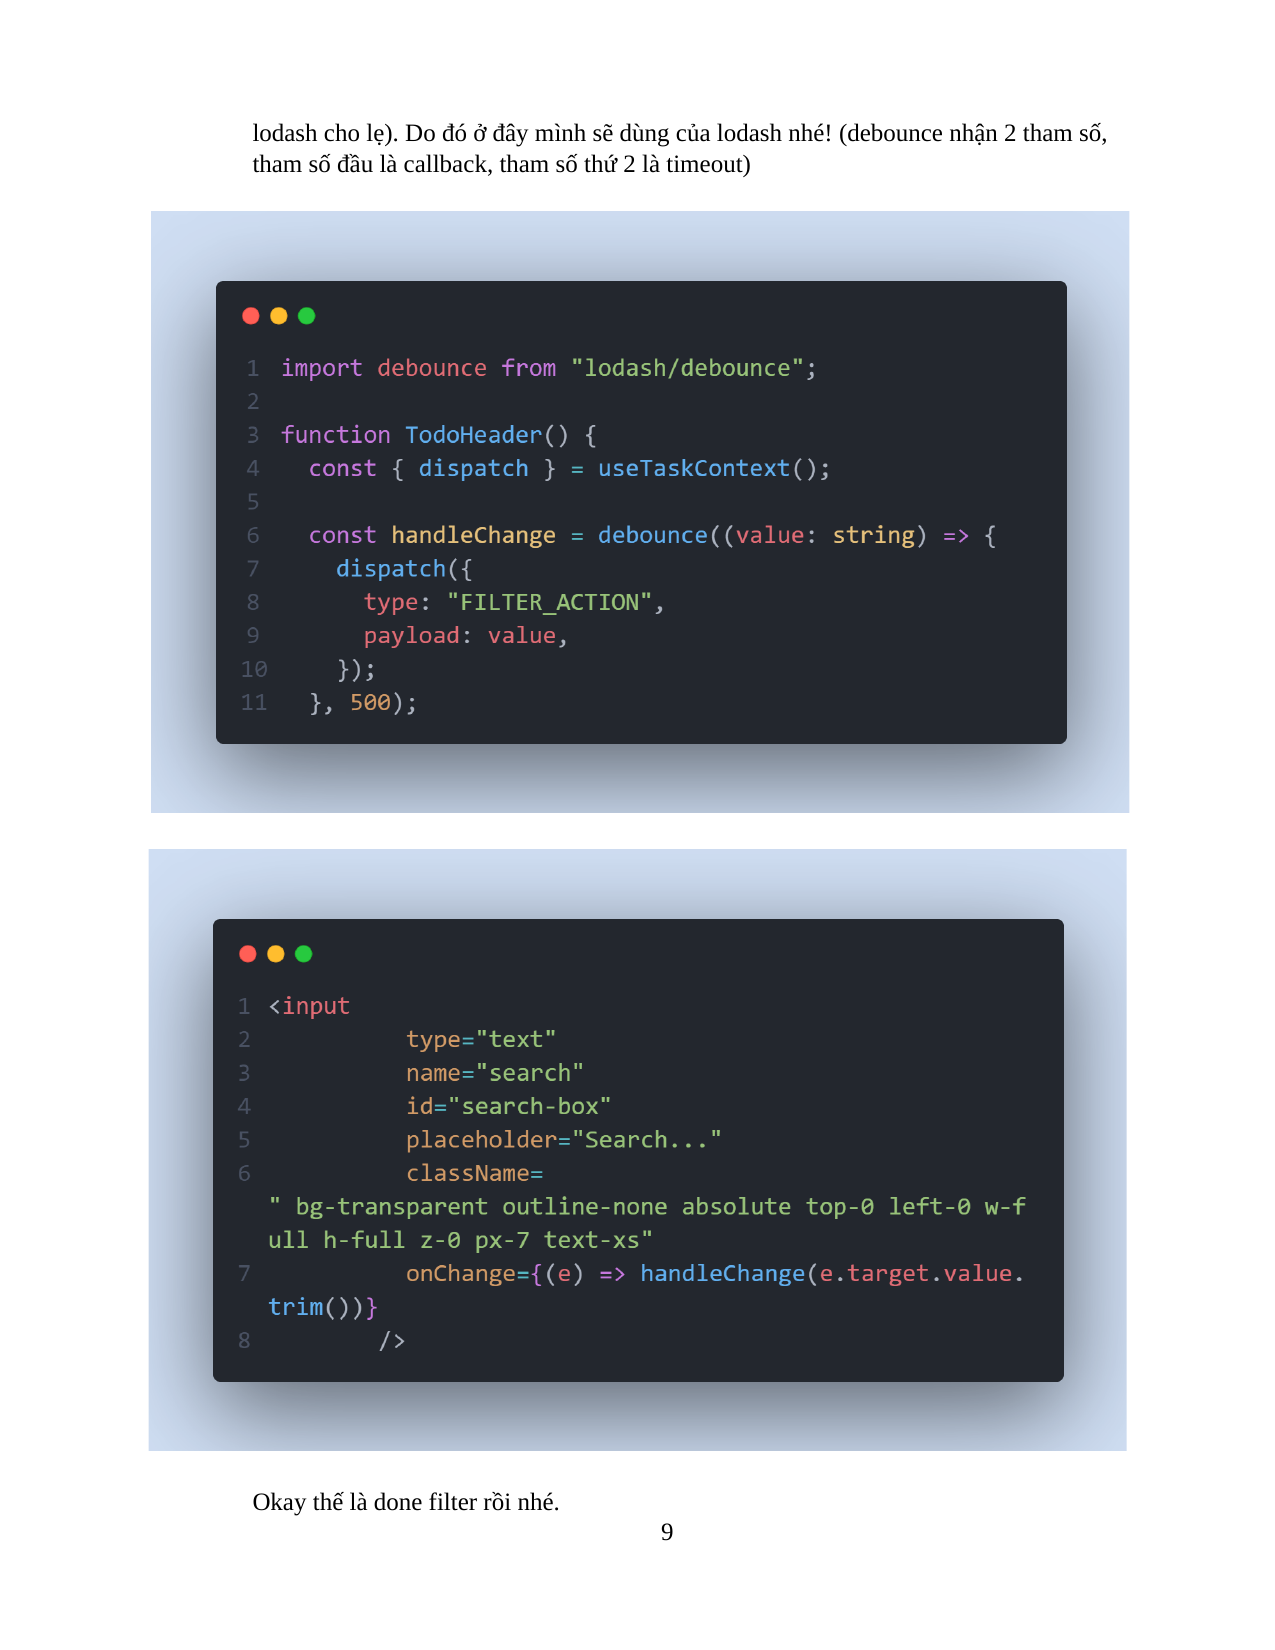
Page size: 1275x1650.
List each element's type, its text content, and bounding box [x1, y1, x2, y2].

picture [151, 211, 1130, 813]
picture [148, 849, 1127, 1451]
list Okay thế là done filter rồi nhé. [252, 1487, 1157, 1515]
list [252, 118, 1157, 178]
